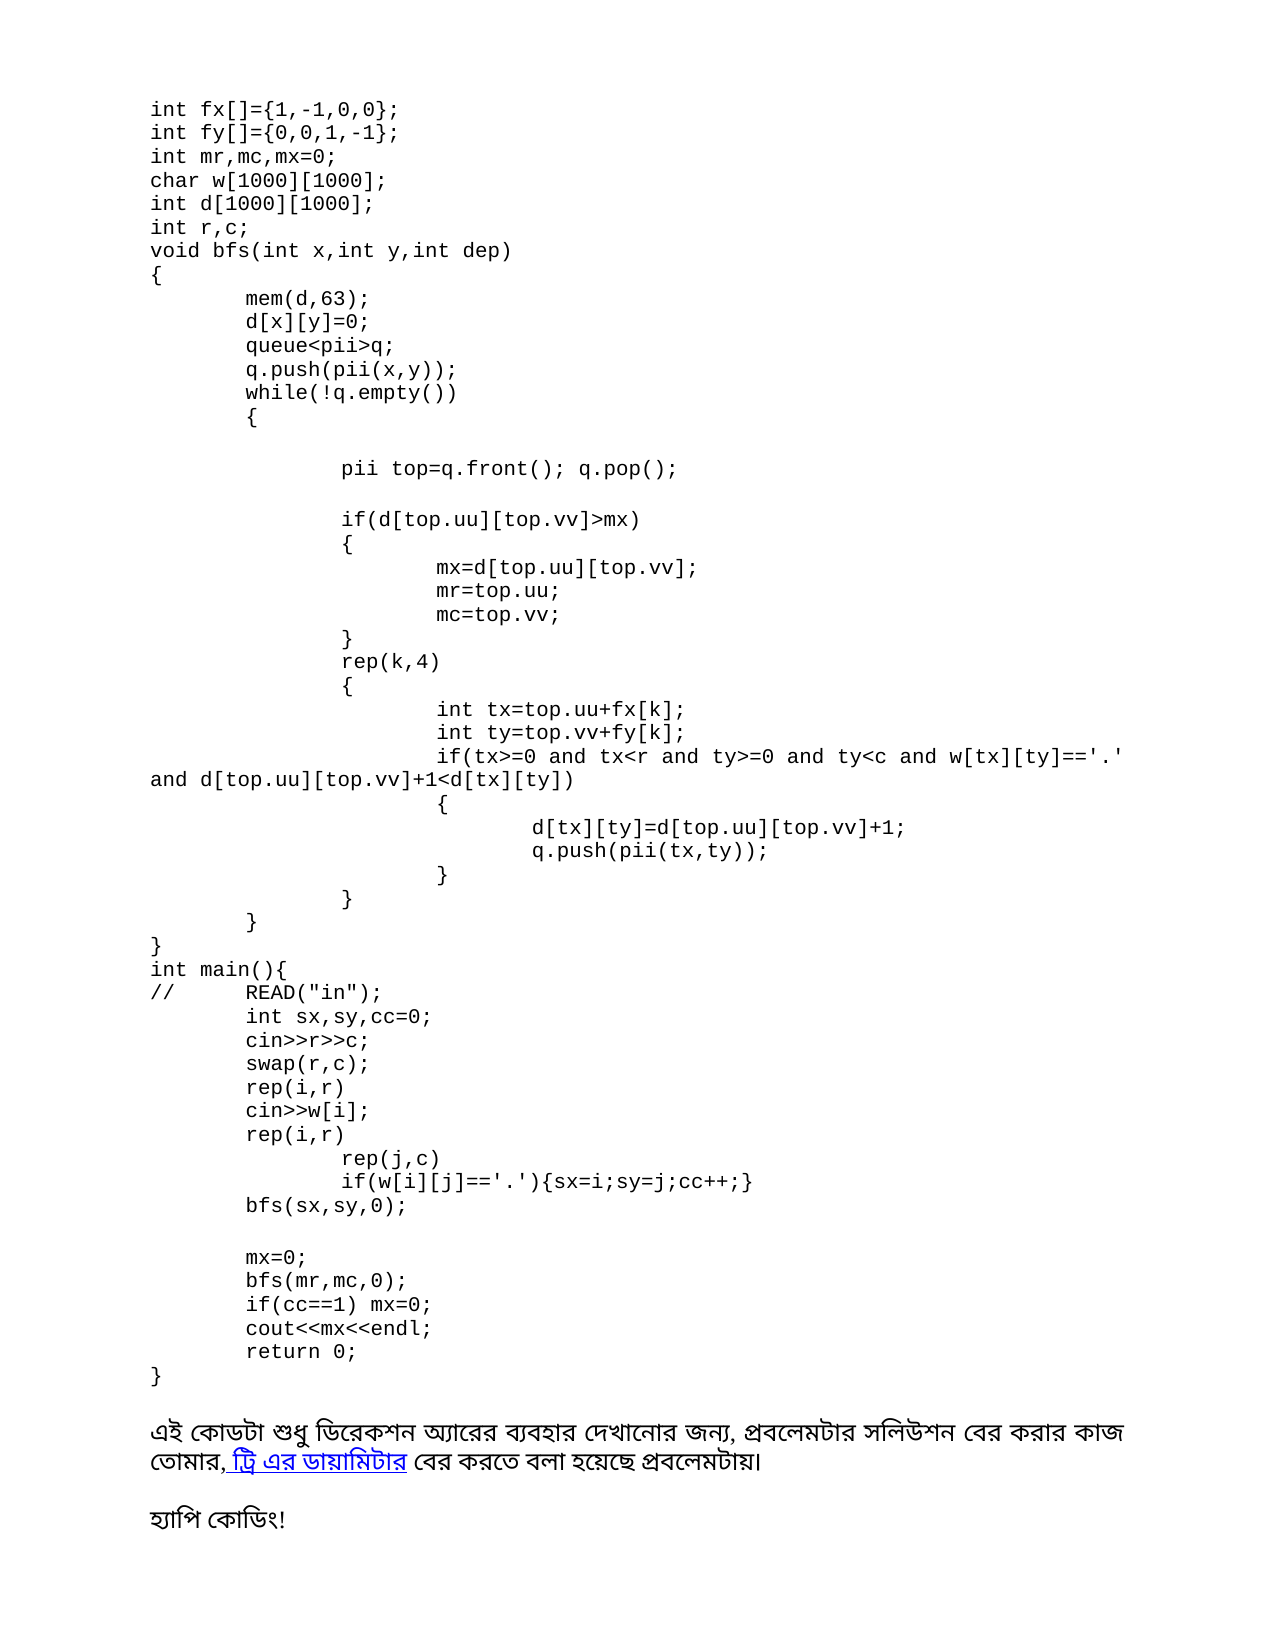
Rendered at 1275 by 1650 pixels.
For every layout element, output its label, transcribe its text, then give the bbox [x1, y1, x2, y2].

text } [150, 628, 1125, 651]
text int fy[]={0,0,1,-1}; [150, 122, 1125, 146]
text rep(i,r) [150, 1077, 1125, 1101]
text d[x][y]=0; [150, 311, 1125, 335]
text mem(d,63); [150, 288, 1125, 311]
text mr=top.uu; [150, 580, 1125, 604]
text } [150, 888, 1125, 911]
text return 0; [150, 1341, 1125, 1365]
text char w[1000][1000]; [150, 169, 1125, 193]
text if(d[top.uu][top.vv]>mx) [150, 509, 1125, 533]
text pii top=q.front(); q.pop(); [150, 458, 1125, 481]
text mx=0; [150, 1247, 1125, 1270]
text int r,c; [150, 217, 1125, 241]
text { [150, 264, 1125, 288]
text int fx[]={1,-1,0,0}; [150, 99, 1125, 122]
text cin>>r>>c; [150, 1029, 1125, 1053]
text mx=d[top.uu][top.vv]; [150, 557, 1125, 580]
text int sx,sy,cc=0; [150, 1006, 1125, 1029]
text queue<pii>q; [150, 335, 1125, 359]
text while(!q.empty()) [150, 382, 1125, 406]
text q.push(pii(tx,ty)); [150, 840, 1125, 864]
text } [150, 1365, 1125, 1389]
text int d[1000][1000]; [150, 193, 1125, 217]
text cout<<mx<<endl; [150, 1318, 1125, 1341]
text } [150, 911, 1125, 935]
text if(cc==1) mx=0; [150, 1294, 1125, 1318]
text rep(j,c) [150, 1148, 1125, 1171]
text mc=top.vv; [150, 604, 1125, 628]
text d[tx][ty]=d[top.uu][top.vv]+1; [150, 817, 1125, 840]
text rep(i,r) [150, 1124, 1125, 1148]
text এই কোডটা শুধু ডিরেকশন অ্যারের ব্যবহার দেখানোর জন্য, প্রবলেমটার সলিউশন বের করার কাজ তোমার, ট্রি এর ডায়ামিটার বের করতে বলা হয়েছে প্রবলেমটায়। [150, 1418, 1125, 1476]
text int mr,mc,mx=0; [150, 146, 1125, 169]
text bfs(mr,mc,0); [150, 1270, 1125, 1294]
text int ty=top.vv+fy[k]; [150, 722, 1125, 746]
text void bfs(int x,int y,int dep) [150, 241, 1125, 264]
text int tx=top.uu+fx[k]; [150, 698, 1125, 722]
text { [150, 406, 1125, 430]
text if(tx>=0 and tx<r and ty>=0 and ty<c and w[tx][ty]=='.' and d[top.uu][top.vv]+1<d[tx][ty]) [150, 746, 1125, 793]
text { [150, 533, 1125, 557]
text } [150, 935, 1125, 959]
text { [150, 675, 1125, 698]
text } [150, 864, 1125, 888]
text q.push(pii(x,y)); [150, 359, 1125, 382]
text cin>>w[i]; [150, 1101, 1125, 1124]
text rep(k,4) [150, 651, 1125, 675]
text int main(){ [150, 959, 1125, 982]
text // READ("in"); [150, 982, 1125, 1006]
text bfs(sx,sy,0); [150, 1195, 1125, 1219]
text { [150, 793, 1125, 817]
text if(w[i][j]=='.'){sx=i;sy=j;cc++;} [150, 1171, 1125, 1195]
text হ্যাপি কোডিং! [150, 1506, 1125, 1535]
text swap(r,c); [150, 1053, 1125, 1077]
